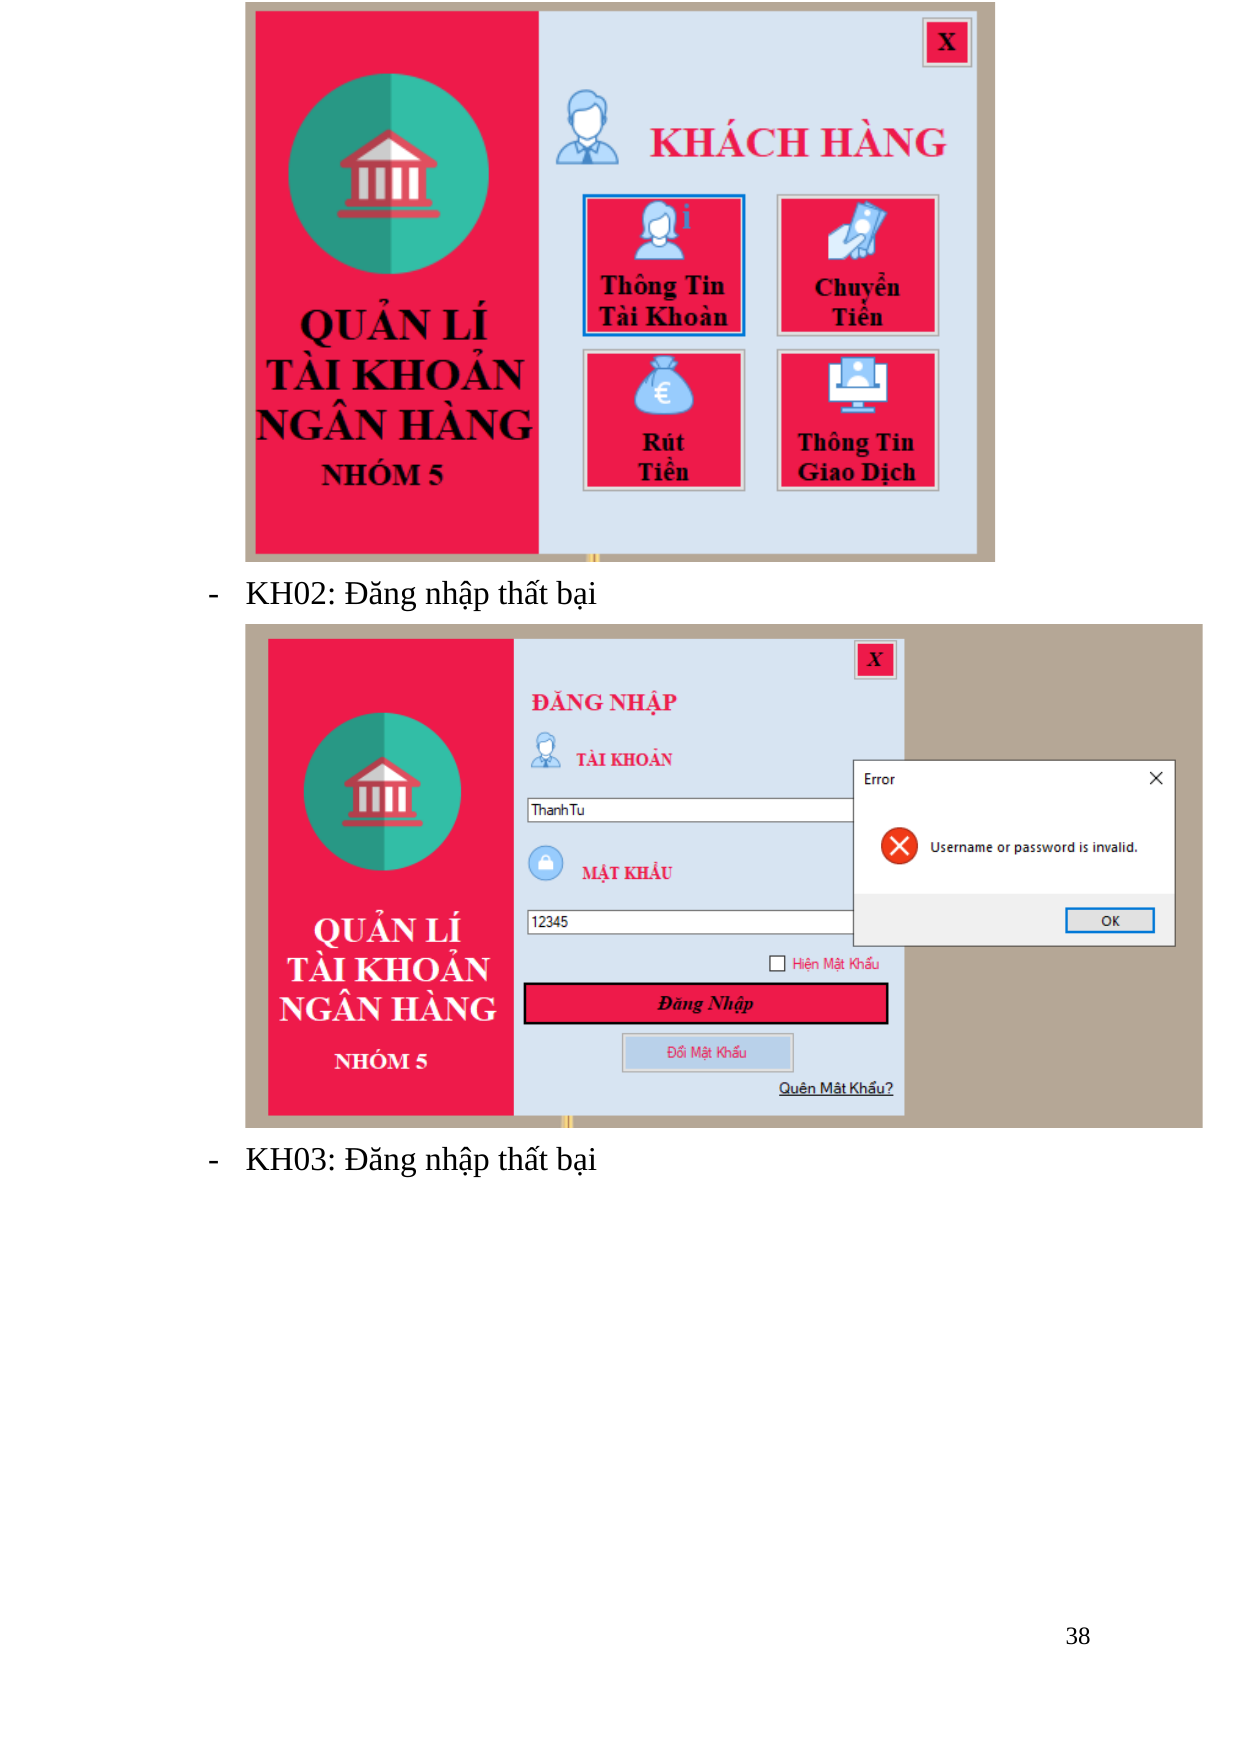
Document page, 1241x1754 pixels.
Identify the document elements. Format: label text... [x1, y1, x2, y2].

list KH02: Đăng nhập thất bại [208, 574, 1090, 612]
list KH03: Đăng nhập thất bại [208, 1139, 1090, 1178]
picture [245, 624, 1203, 1128]
picture [245, 2, 996, 562]
